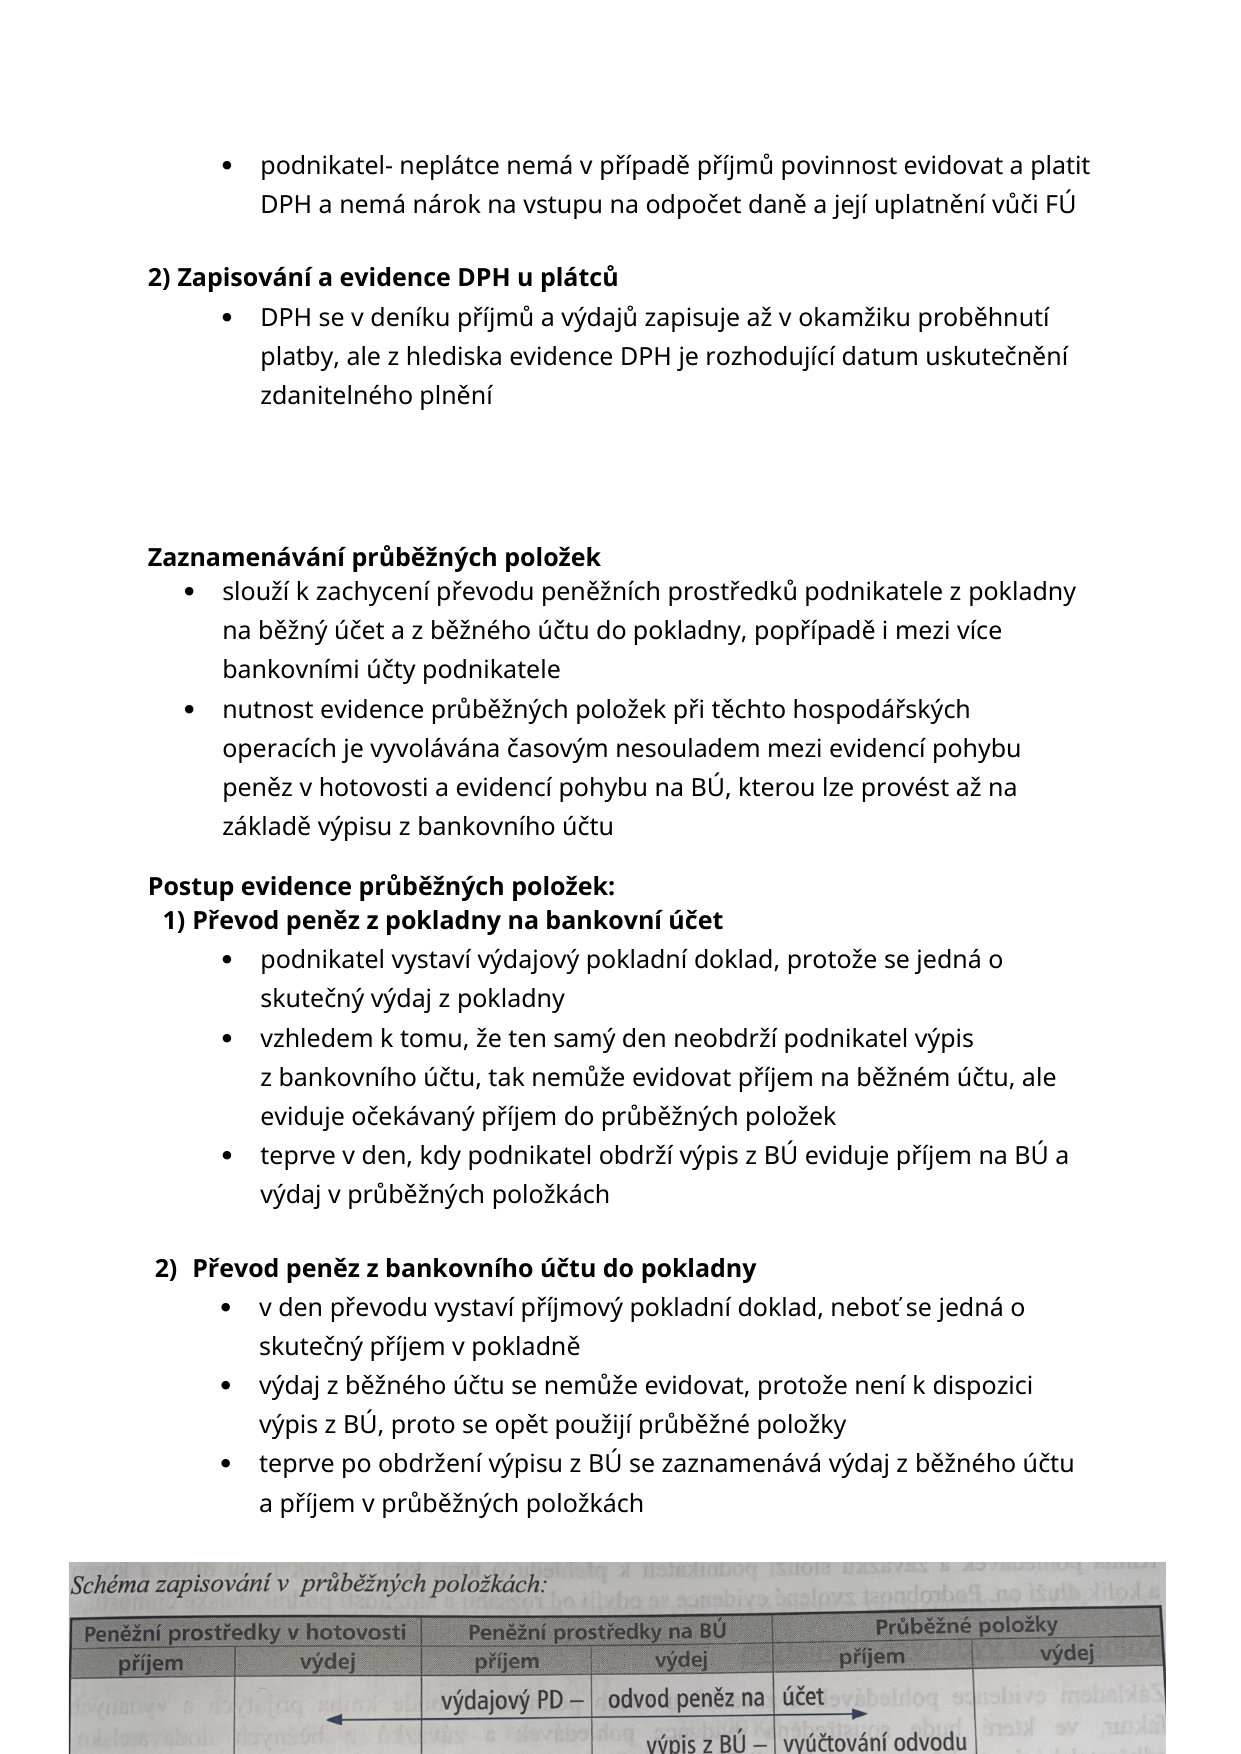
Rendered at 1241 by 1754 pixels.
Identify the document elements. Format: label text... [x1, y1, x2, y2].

list Převod peněz z bankovního účtu do pokladny [154, 1250, 1093, 1284]
list nutnost evidence průběžných položek při těchto hospodářských operacích je vyvolávána časovým nesouladem mezi evidencí pohybu peněz v hotovosti a evidencí pohybu na BÚ, kterou lze provést až na základě výpisu z bankovního účtu [185, 691, 1093, 843]
picture [68, 1562, 1166, 1754]
list teprve v den, kdy podnikatel obdrží výpis z BÚ eviduje příjem na BÚ a výdaj v průběžných položkách [223, 1138, 1093, 1211]
list vzhledem k tomu, že ten samý den neobdrží podnikatel výpis z bankovního účtu, tak nemůže evidovat příjem na běžném účtu, ale eviduje očekávaný příjem do průběžných položek [223, 1020, 1093, 1133]
list podnikatel- neplátce nemá v případě příjmů povinnost evidovat a platit DPH a nemá nárok na vstupu na odpočet daně a její uplatnění vůči FÚ [223, 148, 1093, 221]
list Zapisování a evidence DPH u plátců [148, 260, 1093, 294]
list Převod peněz z pokladny na bankovní účet [162, 903, 1093, 937]
list podnikatel vystaví výdajový pokladní doklad, protože se jedná o skutečný výdaj z pokladny [223, 942, 1093, 1015]
list slouží k zachycení převodu peněžních prostředků podnikatele z pokladny na běžný účet a z běžného účtu do pokladny, popřípadě i mezi více bankovními účty podnikatele [185, 574, 1093, 686]
list teprve po obdržení výpisu z BÚ se zaznamenává výdaj z běžného účtu a příjem v průběžných položkách [221, 1446, 1093, 1519]
text Postup evidence průběžných položek: [148, 869, 1093, 903]
list výdaj z běžného účtu se nemůže evidovat, protože není k dispozici výpis z BÚ, proto se opět použijí průběžné položky [221, 1368, 1093, 1441]
list DPH se v deníku příjmů a výdajů zapisuje až v okamžiku proběhnutí platby, ale z hlediska evidence DPH je rozhodující datum uskutečnění zdanitelného plnění [223, 299, 1093, 412]
text Zaznamenávání průběžných položek [148, 540, 1093, 574]
list v den převodu vystaví příjmový pokladní doklad, neboť se jedná o skutečný příjem v pokladně [221, 1289, 1093, 1363]
